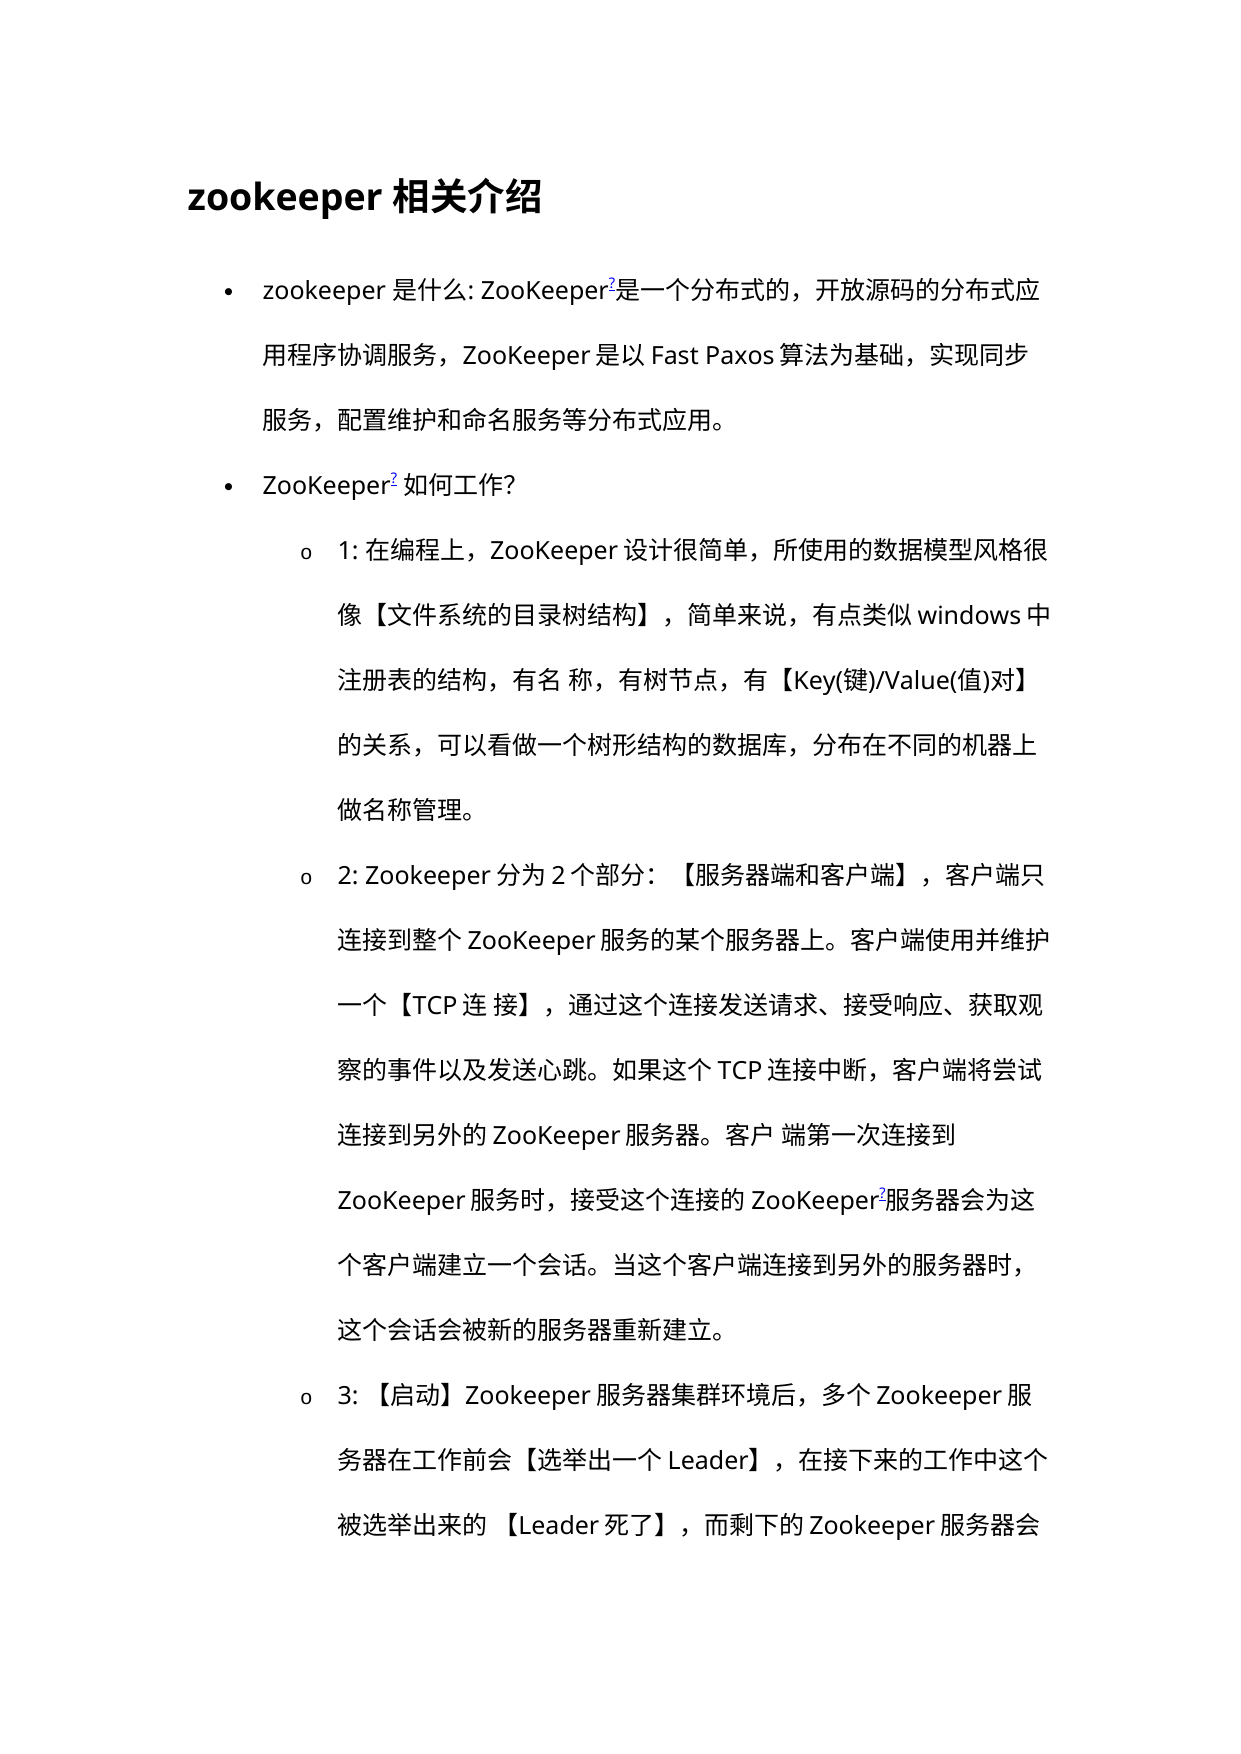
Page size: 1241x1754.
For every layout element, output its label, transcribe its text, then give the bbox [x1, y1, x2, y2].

list zookeeper 是什么: ZooKeeper?是一个分布式的，开放源码的分布式应用程序协调服务，ZooKeeper是以Fast Paxos算法为基础，实现同步服务，配置维护和命名服务等分布式应用。 [225, 256, 1053, 451]
list 2: Zookeeper分为2个部分：【服务器端和客户端】，客户端只连接到整个ZooKeeper服务的某个服务器上。客户端使用并维护一个【TCP连 接】，通过这个连接发送请求、接受响应、获取观察的事件以及发送心跳。如果这个TCP连接中断，客户端将尝试连接到另外的ZooKeeper服务器。客户 端第一次连接到ZooKeeper服务时，接受这个连接的 ZooKeeper?服务器会为这个客户端建立一个会话。当这个客户端连接到另外的服务器时，这个会话会被新的服务器重新建立。 [300, 841, 1053, 1361]
list 1: 在编程上，ZooKeeper设计很简单，所使用的数据模型风格很像【文件系统的目录树结构】，简单来说，有点类似windows中注册表的结构，有名 称，有树节点，有【Key(键)/Value(值)对】的关系，可以看做一个树形结构的数据库，分布在不同的机器上做名称管理。 [300, 516, 1053, 841]
list ZooKeeper? 如何工作？ [225, 451, 1053, 516]
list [300, 1361, 1053, 1556]
text zookeeper 相关介绍 [187, 162, 1053, 227]
